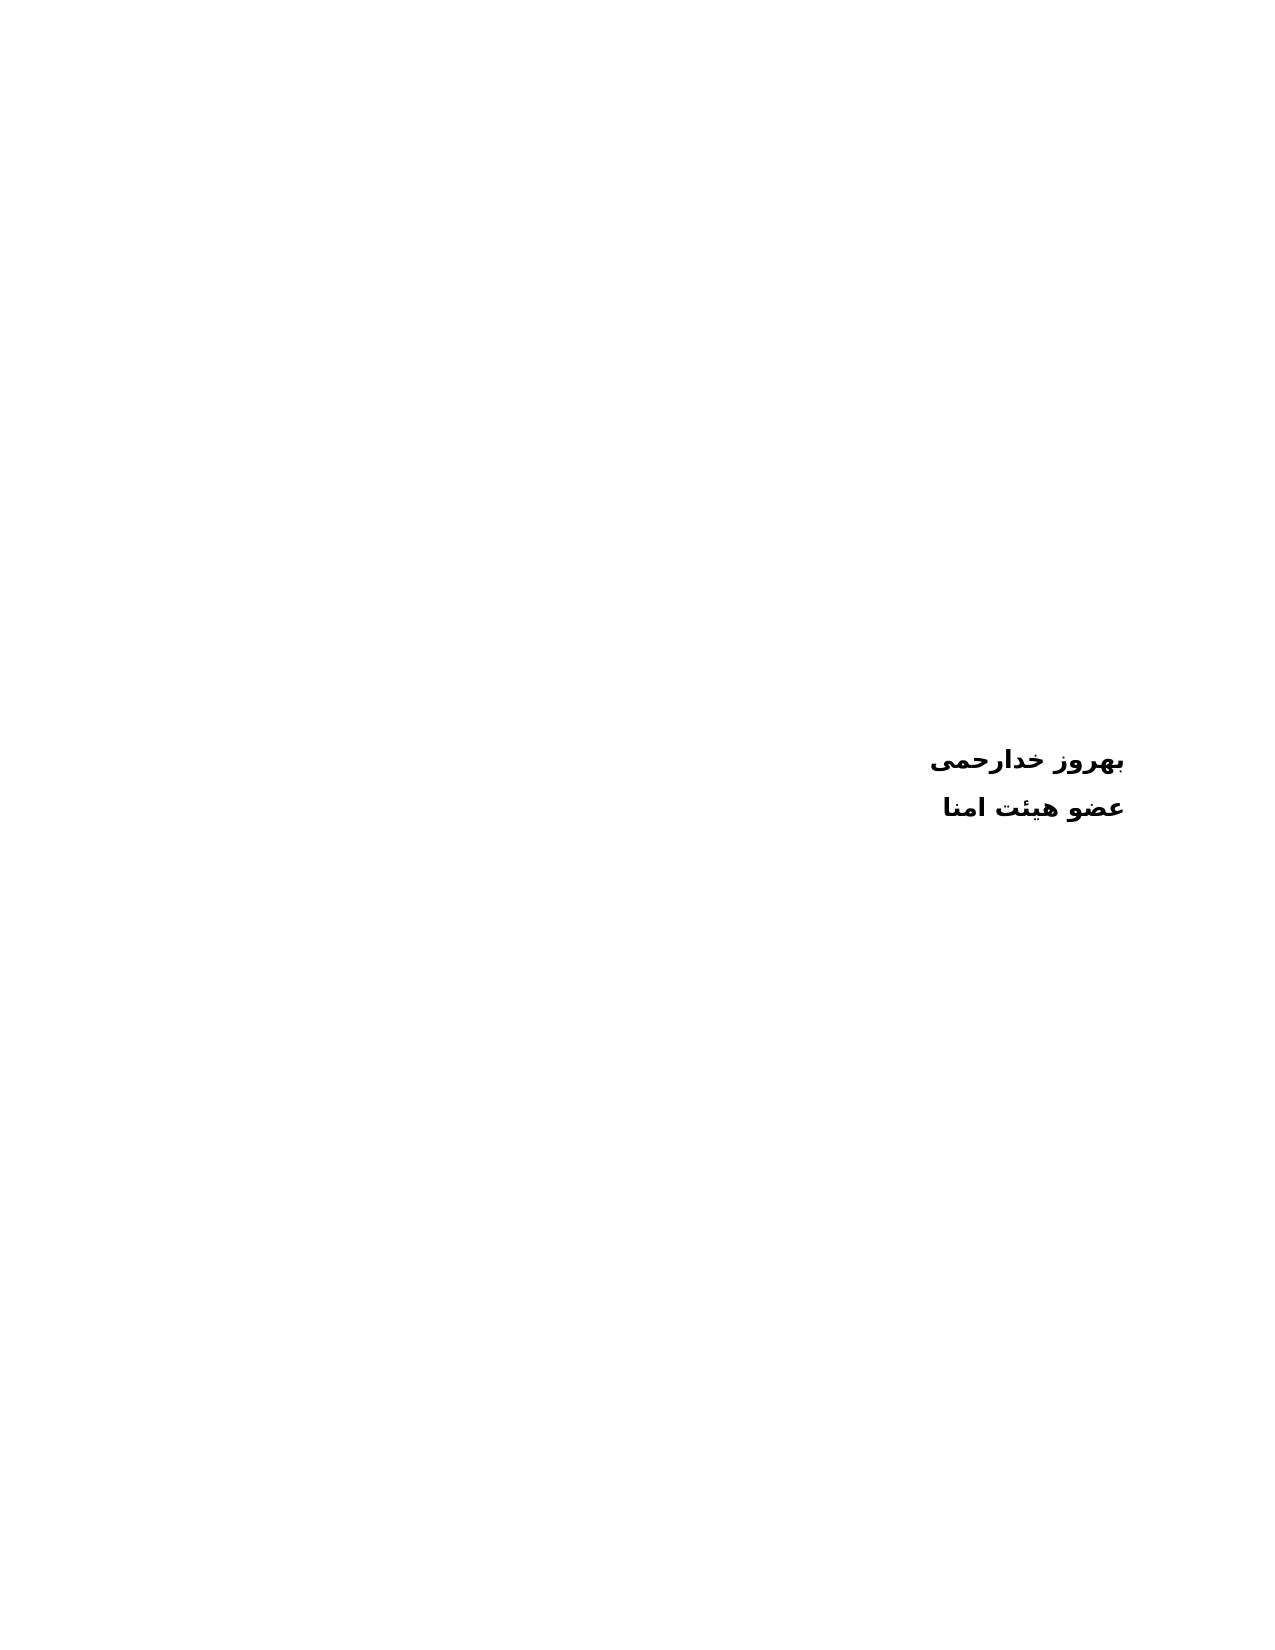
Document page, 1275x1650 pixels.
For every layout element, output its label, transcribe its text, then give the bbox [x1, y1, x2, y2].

text عضو هیئت امنا [150, 793, 1125, 822]
text بهروز خدارحمی [150, 745, 1125, 774]
